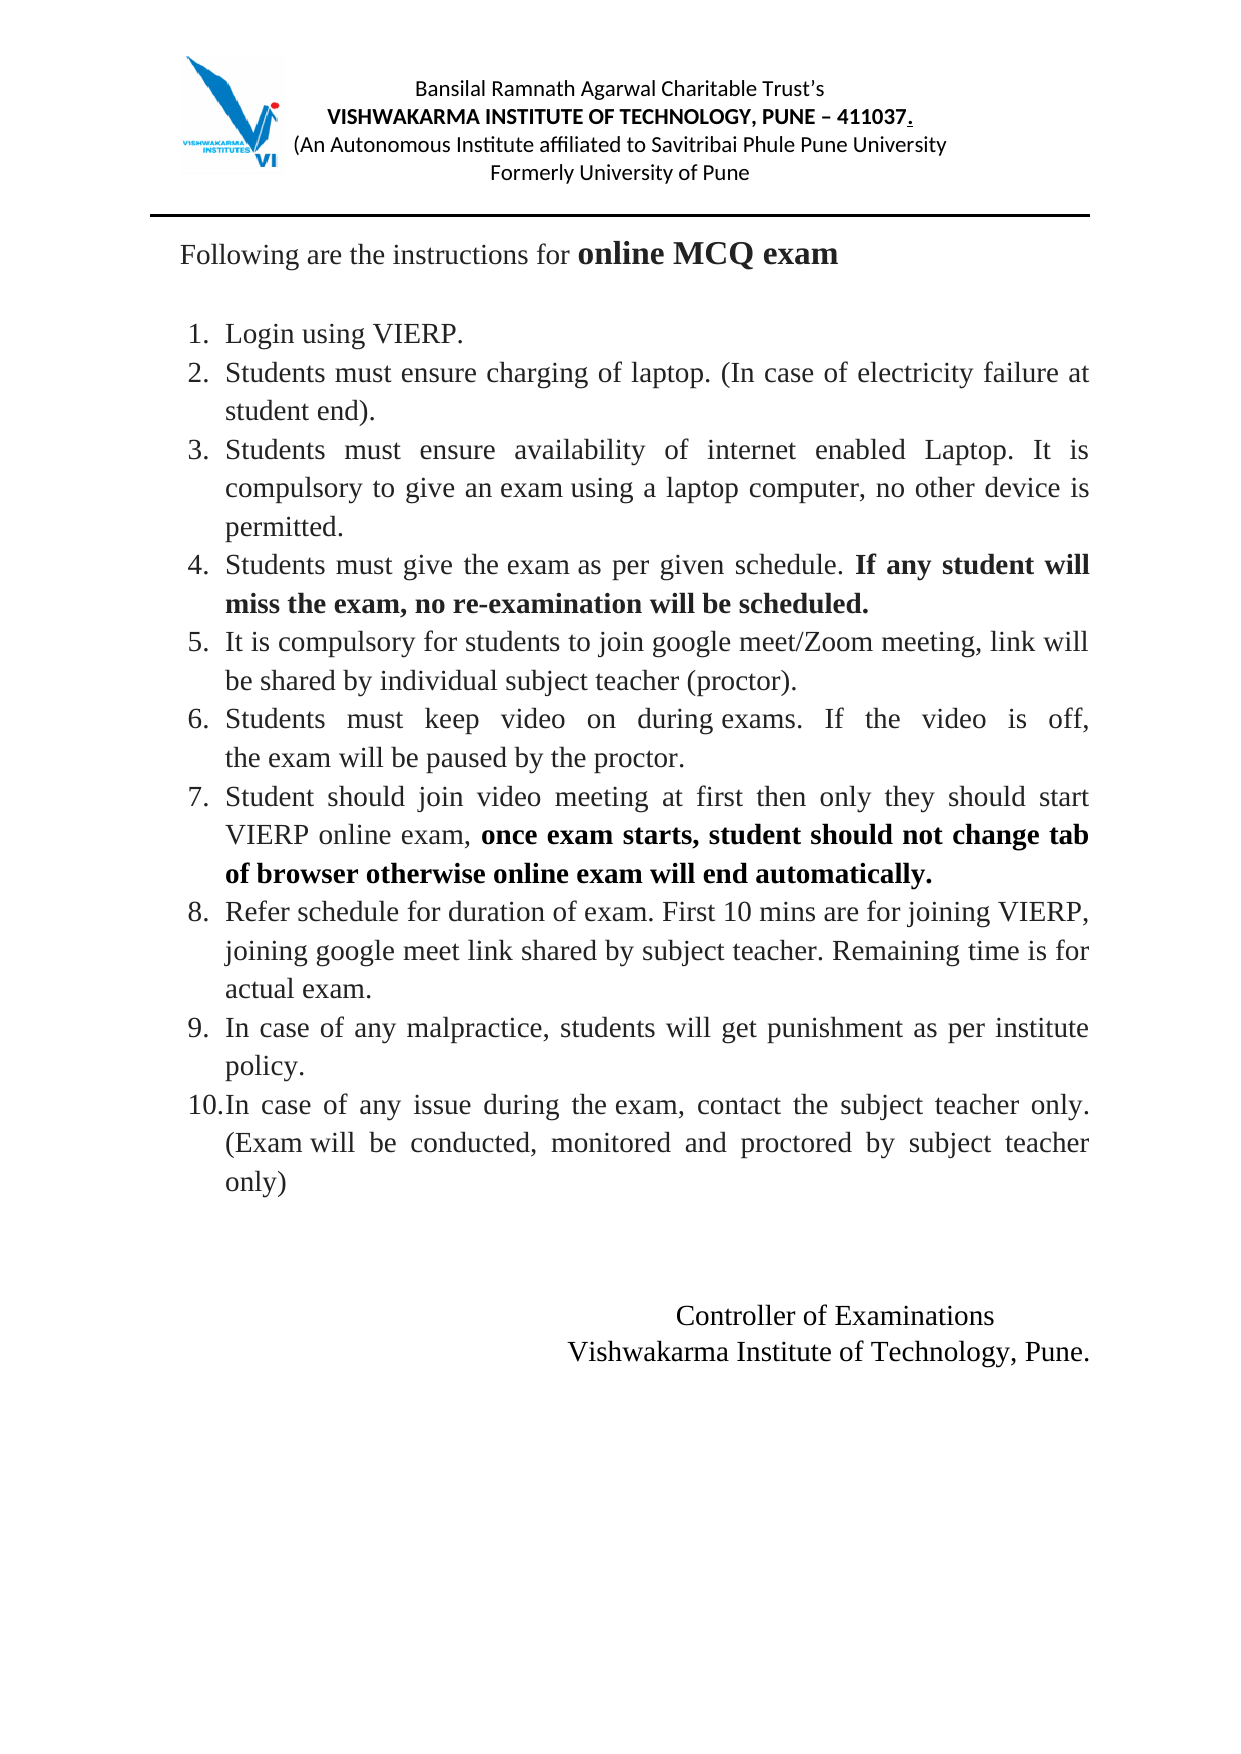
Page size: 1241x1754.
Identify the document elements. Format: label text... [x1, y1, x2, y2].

text Controller of Examinations [150, 1298, 1090, 1332]
list In case of any issue during the exam, contact the subject teacher only. (Exam will be conducted, monitored and proctored by subject teacher only) [187, 1087, 1090, 1198]
list In case of any malpractice, students will get punishment as per institute policy. [187, 1010, 1090, 1082]
list Students must keep video on during exams. If the video is off, the exam will be paused by the proctor. [187, 702, 1090, 774]
text Vishwakarma Institute of Technology, Pune. [150, 1334, 1090, 1368]
list It is compulsory for students to join google meet/Zoom meeting, link will be shared by individual subject teacher (proctor). [187, 624, 1090, 697]
list Students must give the exam as per given schedule. If any student will miss the exam, no re-examination will be scheduled. [187, 547, 1090, 619]
list Student should join video meeting at first then only they should start VIERP online exam, once exam starts, student should not change tab of browser otherwise online exam will end automatically. [187, 779, 1090, 889]
text Following are the instructions for online MCQ exam [179, 234, 1090, 272]
list Students must ensure availability of internet enabled Laptop. It is compulsory to give an exam using a laptop computer, no other device is permitted. [187, 432, 1090, 542]
list Login using VIERP. [187, 316, 1090, 350]
list Students must ensure charging of laptop. (In case of electricity failure at student end). [187, 355, 1090, 427]
list Refer schedule for duration of exam. First 10 mins are for joining VIERP, joining google meet link shared by subject teacher. Remaining time is for actual exam. [187, 894, 1090, 1005]
